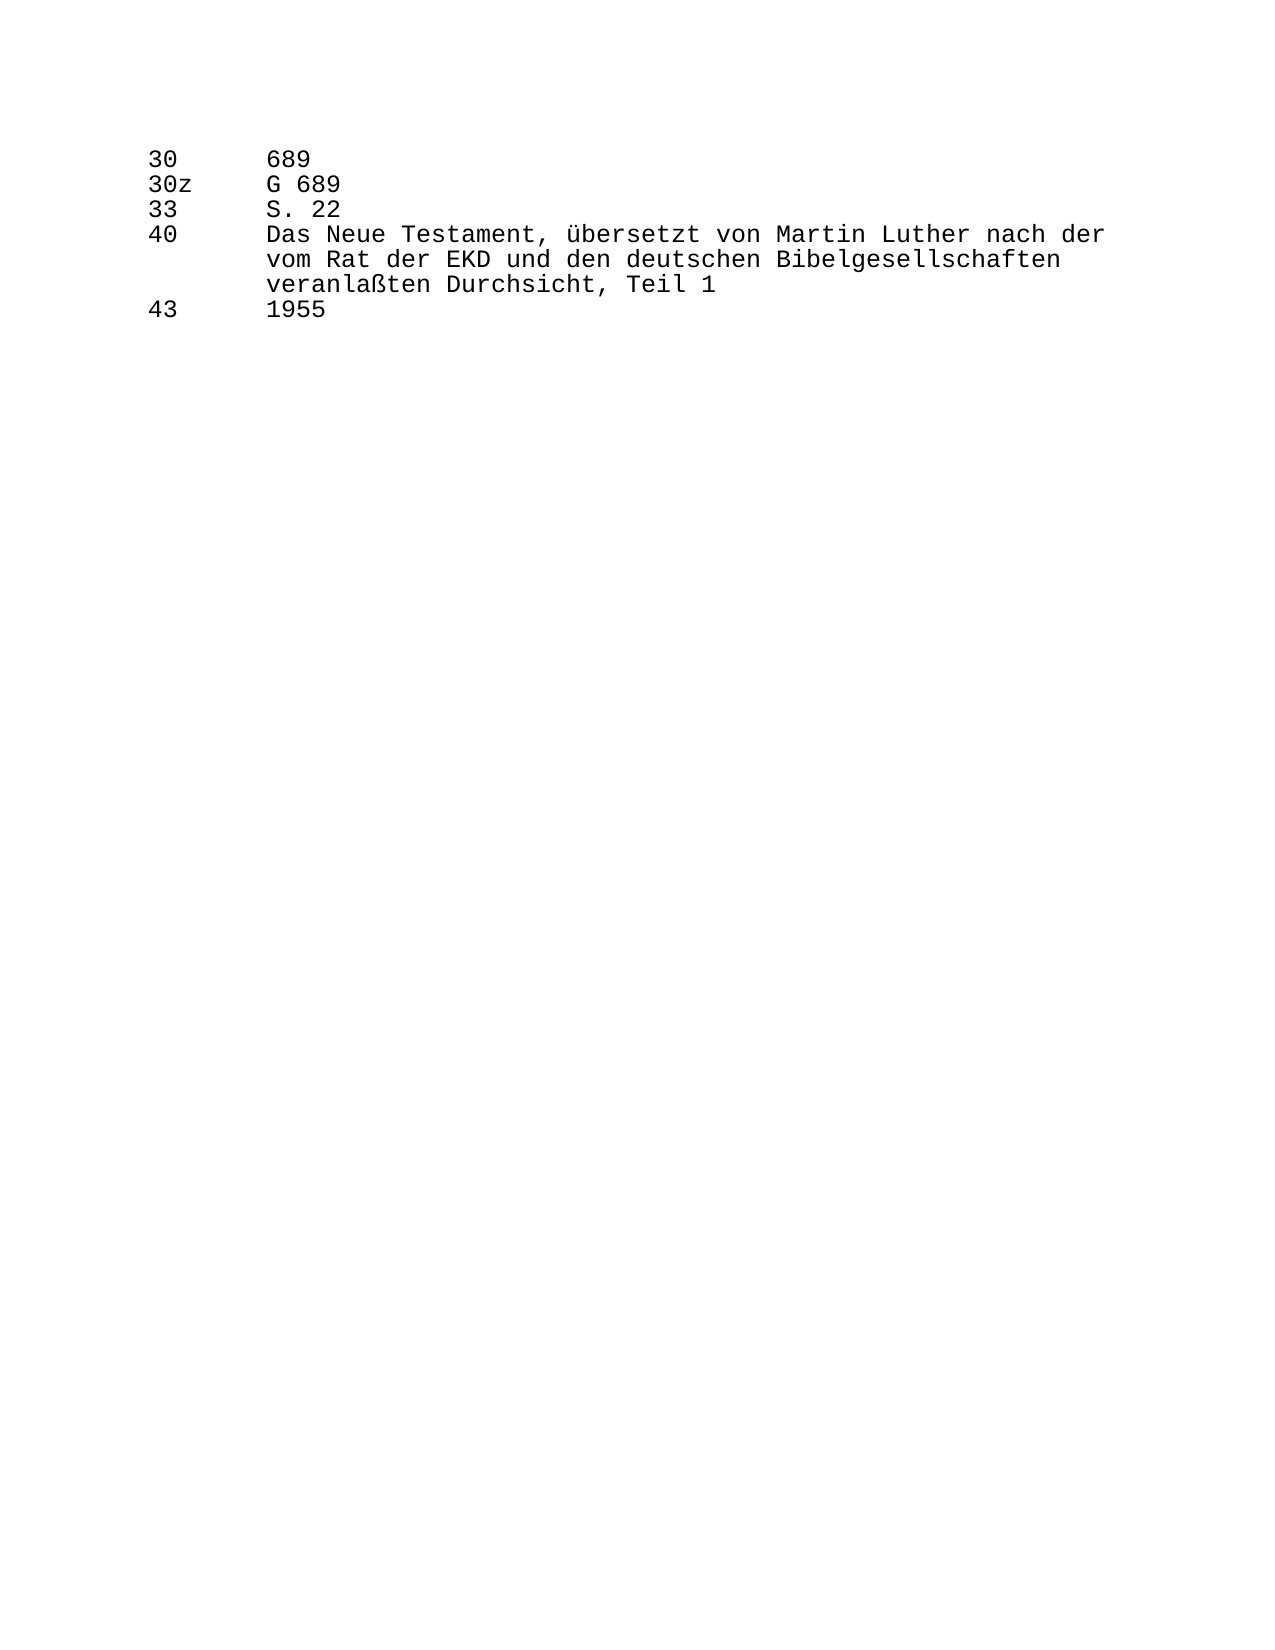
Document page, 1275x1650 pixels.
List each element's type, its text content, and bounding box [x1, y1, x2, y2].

text 33 S. 22 [148, 198, 1127, 223]
text 40 Das t[Neue Testament]t, übersetzt von p[2{Martin} 1{Luther}]p nach der vom Rat der EKD und den deutschen s[Bibelgesellschaft]sen veranlaßten Durchsicht, Teil 1 [148, 223, 1127, 298]
text 30z G 689 [148, 173, 1127, 198]
text 43 1955 [148, 298, 1127, 323]
text 30 689 [148, 148, 1127, 173]
